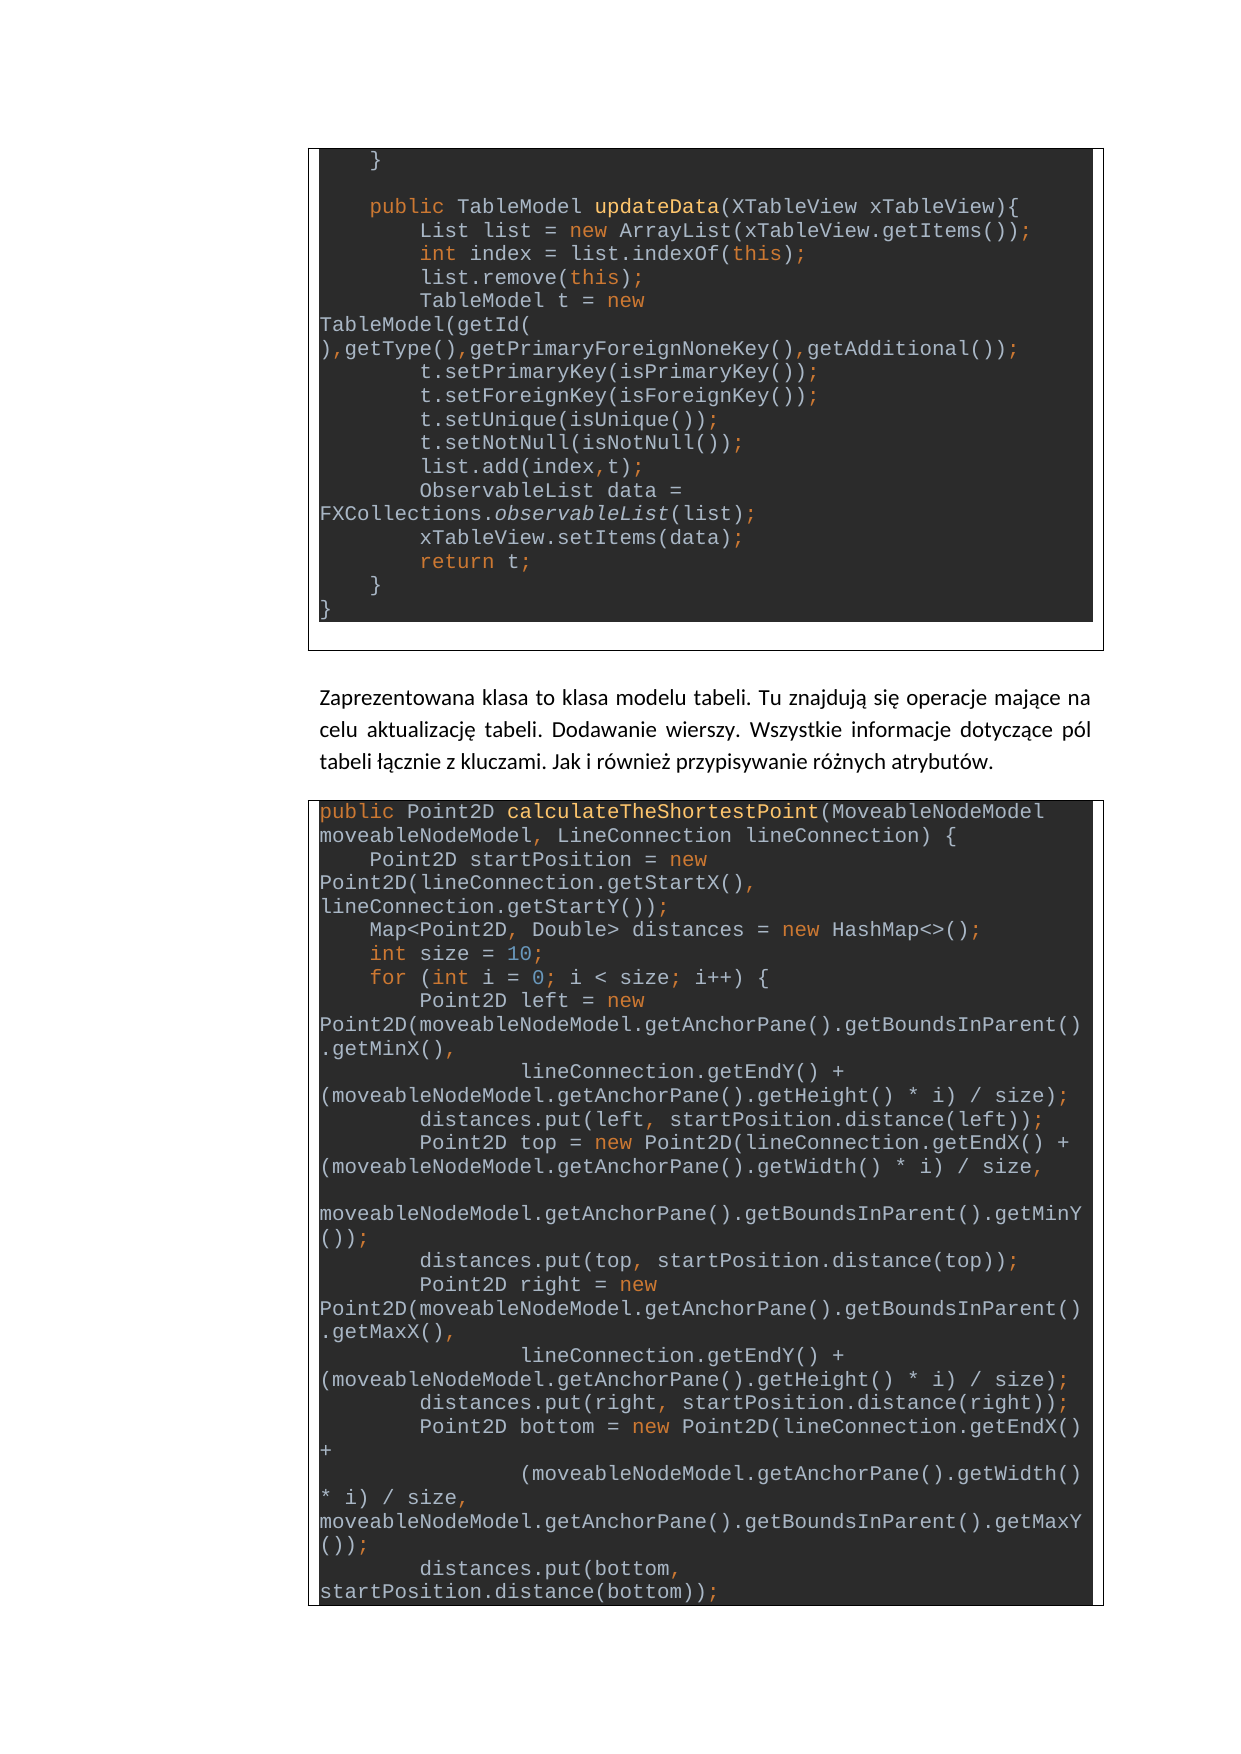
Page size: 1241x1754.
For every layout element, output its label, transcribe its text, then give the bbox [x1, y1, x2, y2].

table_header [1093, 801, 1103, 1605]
list Zaprezentowana klasa to klasa modelu tabeli. Tu znajdują się operacje mające na celu aktualizację tabeli. Dodawanie wierszy. Wszystkie informacje dotyczące pól tabeli łącznie z kluczami. Jak i również przypisywanie różnych atrybutów. [319, 683, 1093, 775]
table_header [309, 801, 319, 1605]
